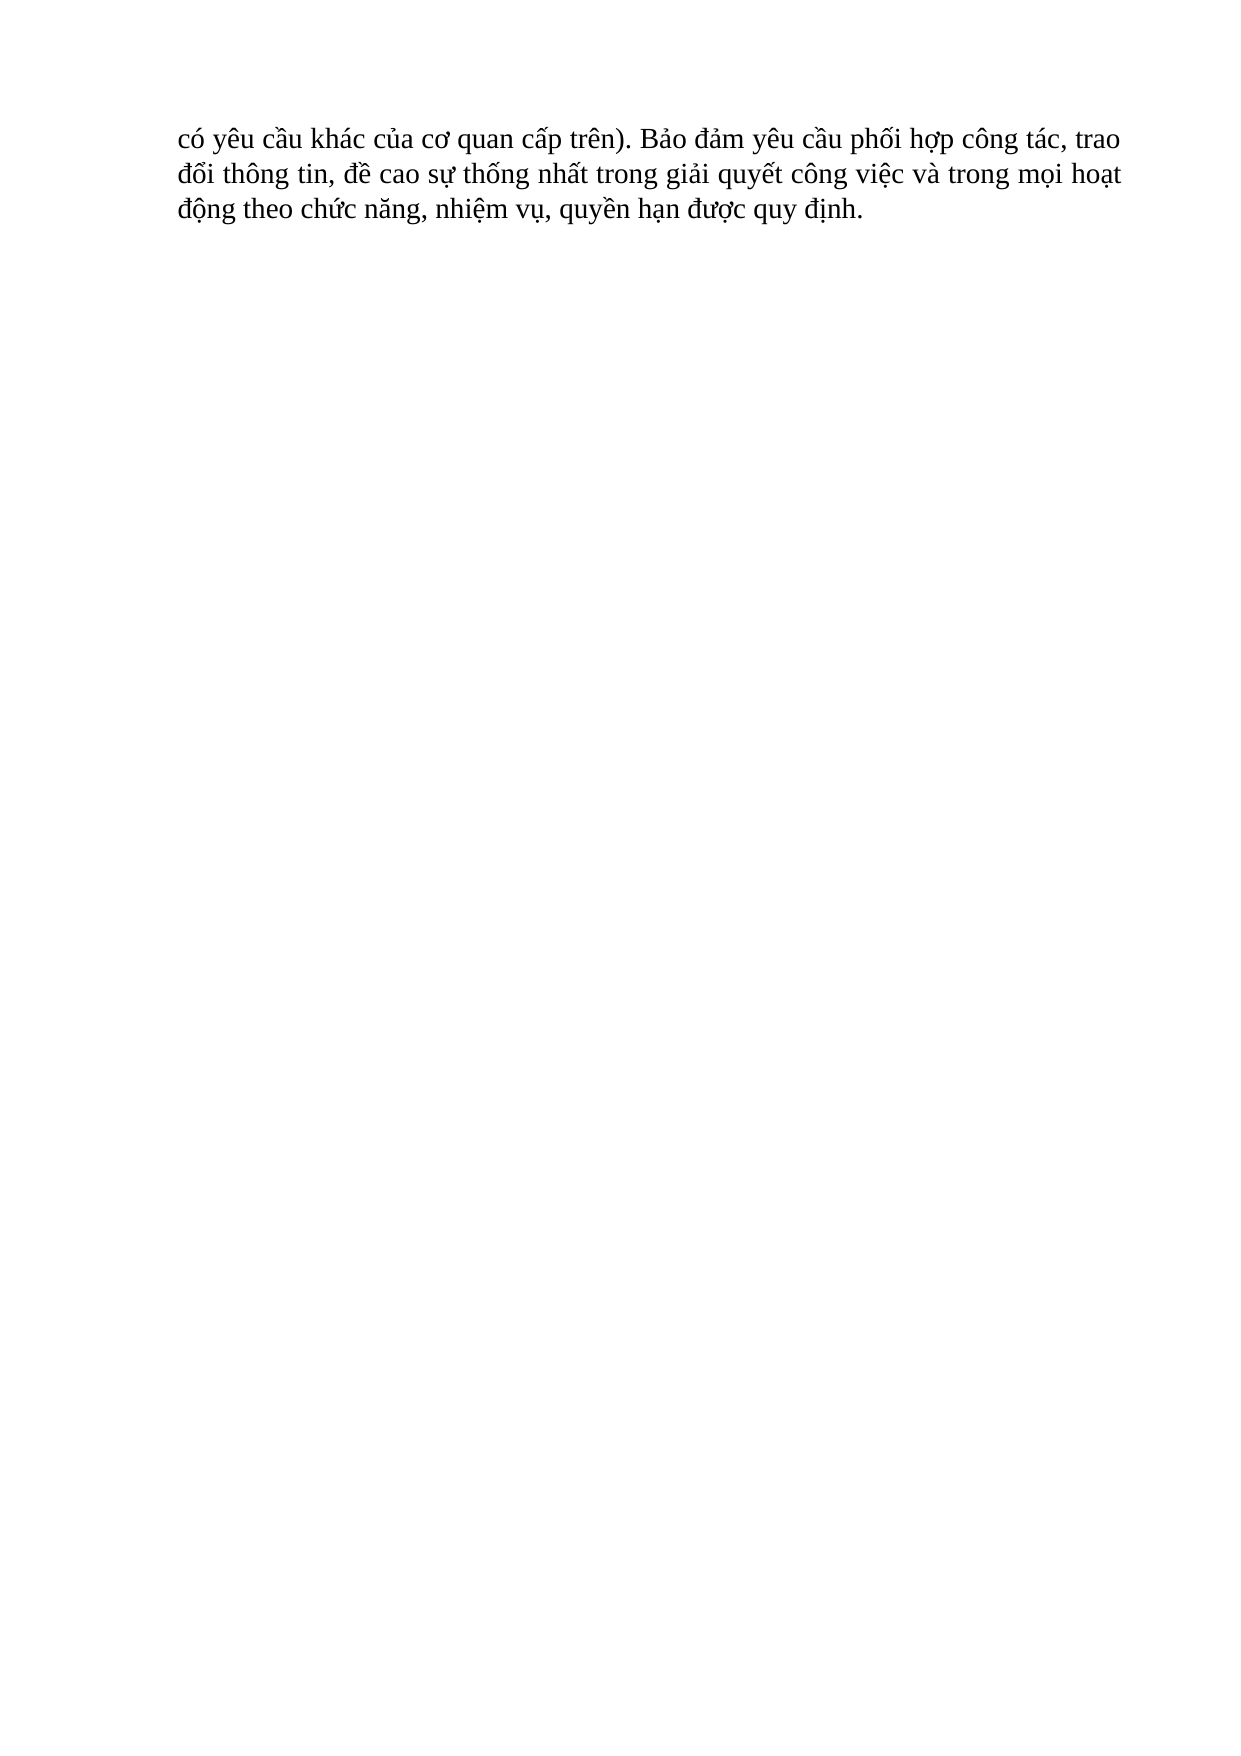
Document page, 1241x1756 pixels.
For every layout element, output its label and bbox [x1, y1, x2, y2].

list [177, 121, 1123, 225]
